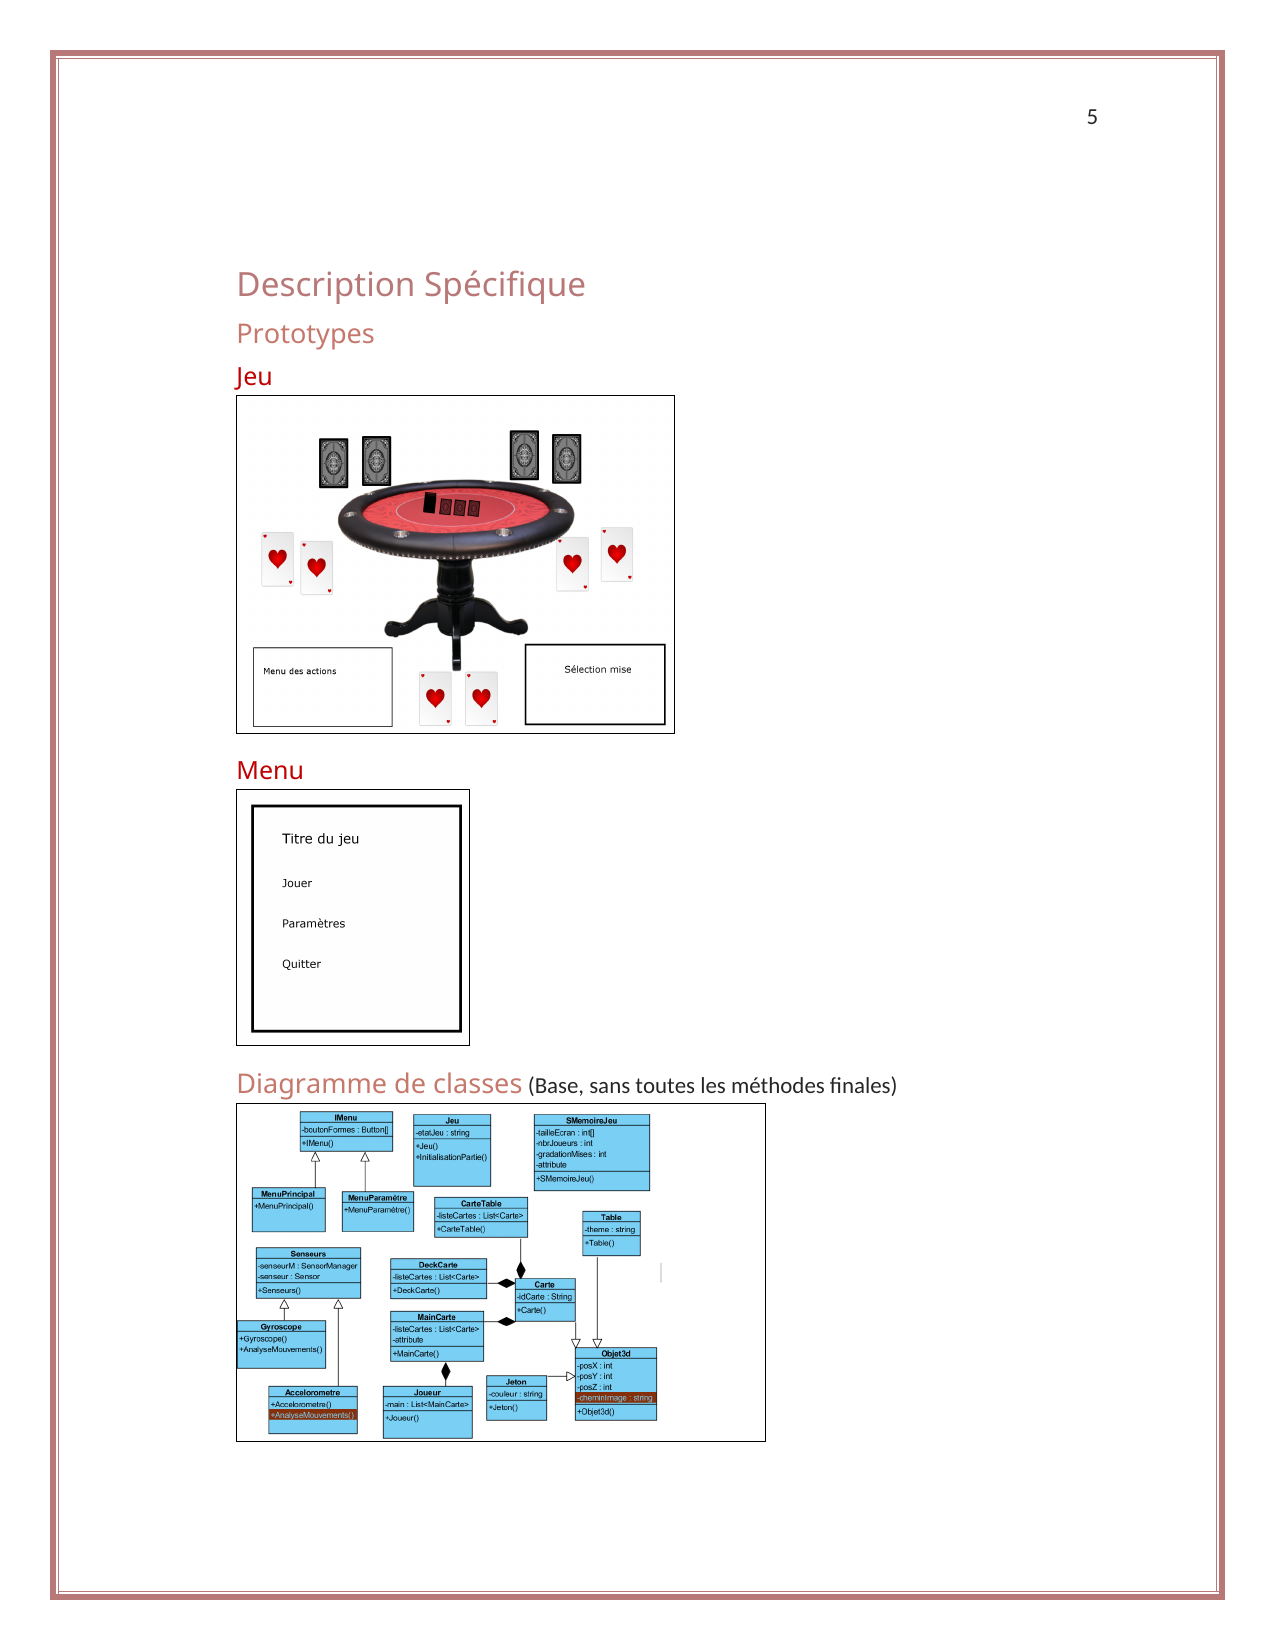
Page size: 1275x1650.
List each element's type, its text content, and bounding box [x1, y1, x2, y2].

subtitle Jeu [236, 358, 1098, 392]
subtitle Menu [236, 753, 1098, 787]
picture [237, 790, 469, 1045]
subtitle Description Spécifique [236, 261, 1098, 307]
subtitle Prototypes [236, 314, 1098, 351]
picture [237, 396, 674, 733]
picture [237, 1104, 765, 1441]
